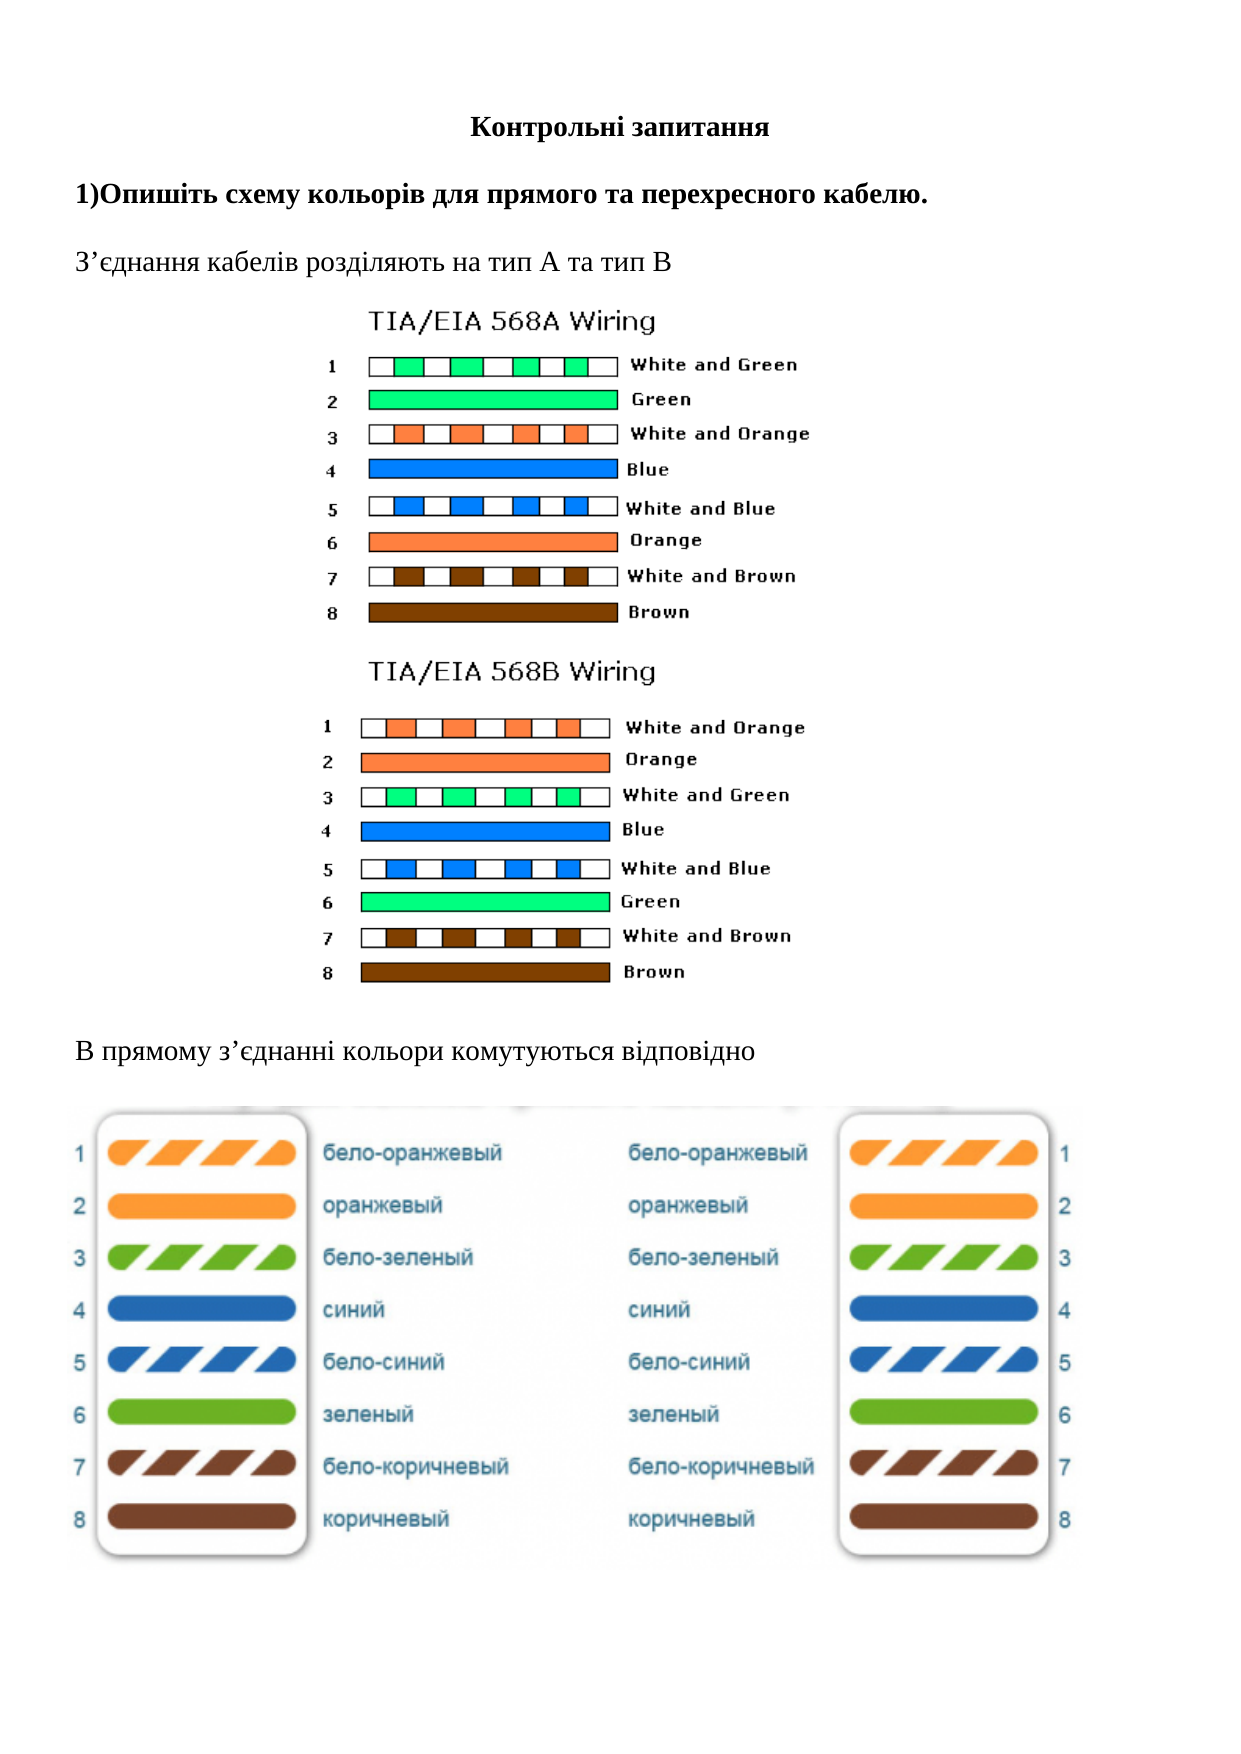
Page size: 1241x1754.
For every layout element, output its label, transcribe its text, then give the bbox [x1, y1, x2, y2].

text З’єднання кабелів розділяють на тип А та тип B [75, 245, 1165, 279]
picture [303, 296, 850, 1000]
picture [66, 1106, 1083, 1570]
text 1)Опишіть схему кольорів для прямого та перехресного кабелю. [75, 177, 1165, 211]
text Контрольні запитання [75, 109, 1165, 143]
text В прямому з’єднанні кольори комутуються відповідно [75, 1033, 1165, 1067]
